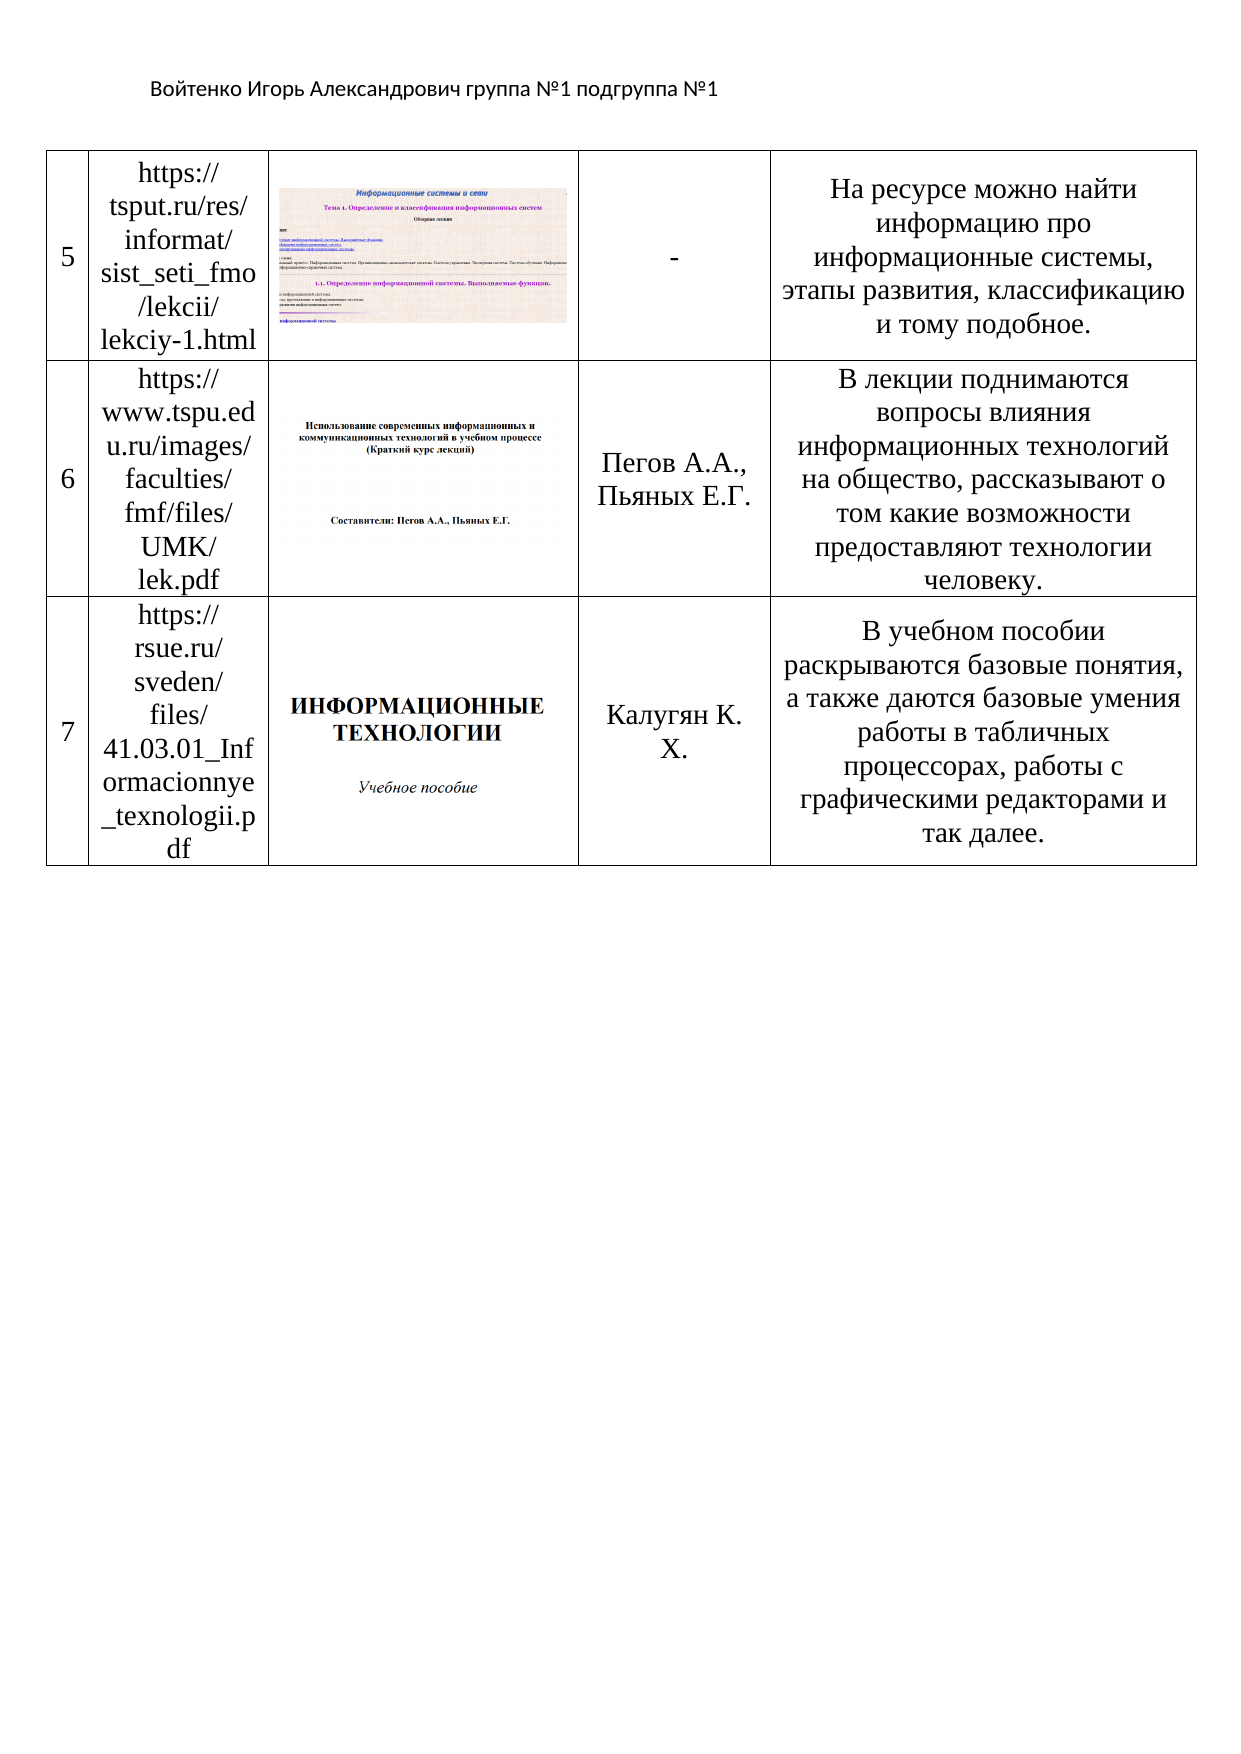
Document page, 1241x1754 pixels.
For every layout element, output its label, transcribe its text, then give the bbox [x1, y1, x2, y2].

table_cell На ресурсе можно найти информацию про информационные системы, этапы развития, классификацию и тому подобное. [771, 151, 1196, 360]
table_cell https://tsput.ru/res/informat/sist_seti_fmo/lekcii/lekciy-1.html [89, 151, 268, 360]
table_cell [269, 151, 578, 360]
table_cell В лекции поднимаются вопросы влияния информационных технологий на общество, рассказывают о том какие возможности предоставляют технологии человеку. [771, 361, 1196, 596]
table_cell 7 [47, 597, 88, 865]
table_cell 5 [47, 151, 88, 360]
table_cell https://rsue.ru/sveden/files/41.03.01_Informacionnye_texnologii.pdf [89, 597, 268, 865]
table_cell [269, 597, 578, 865]
table_cell - [579, 151, 770, 360]
table_cell 6 [47, 361, 88, 596]
picture [279, 408, 567, 549]
picture [279, 656, 567, 806]
table_cell Пегов А.А., Пьяных Е.Г. [579, 361, 770, 596]
table_cell Калугян К. Х. [579, 597, 770, 865]
table_cell [269, 361, 578, 596]
table_cell В учебном пособии раскрываются базовые понятия, а также даются базовые умения работы в табличных процессорах, работы с графическими редакторами и так далее. [771, 597, 1196, 865]
table_cell https://www.tspu.edu.ru/images/faculties/fmf/files/UMK/lek.pdf [89, 361, 268, 596]
picture [279, 188, 567, 323]
